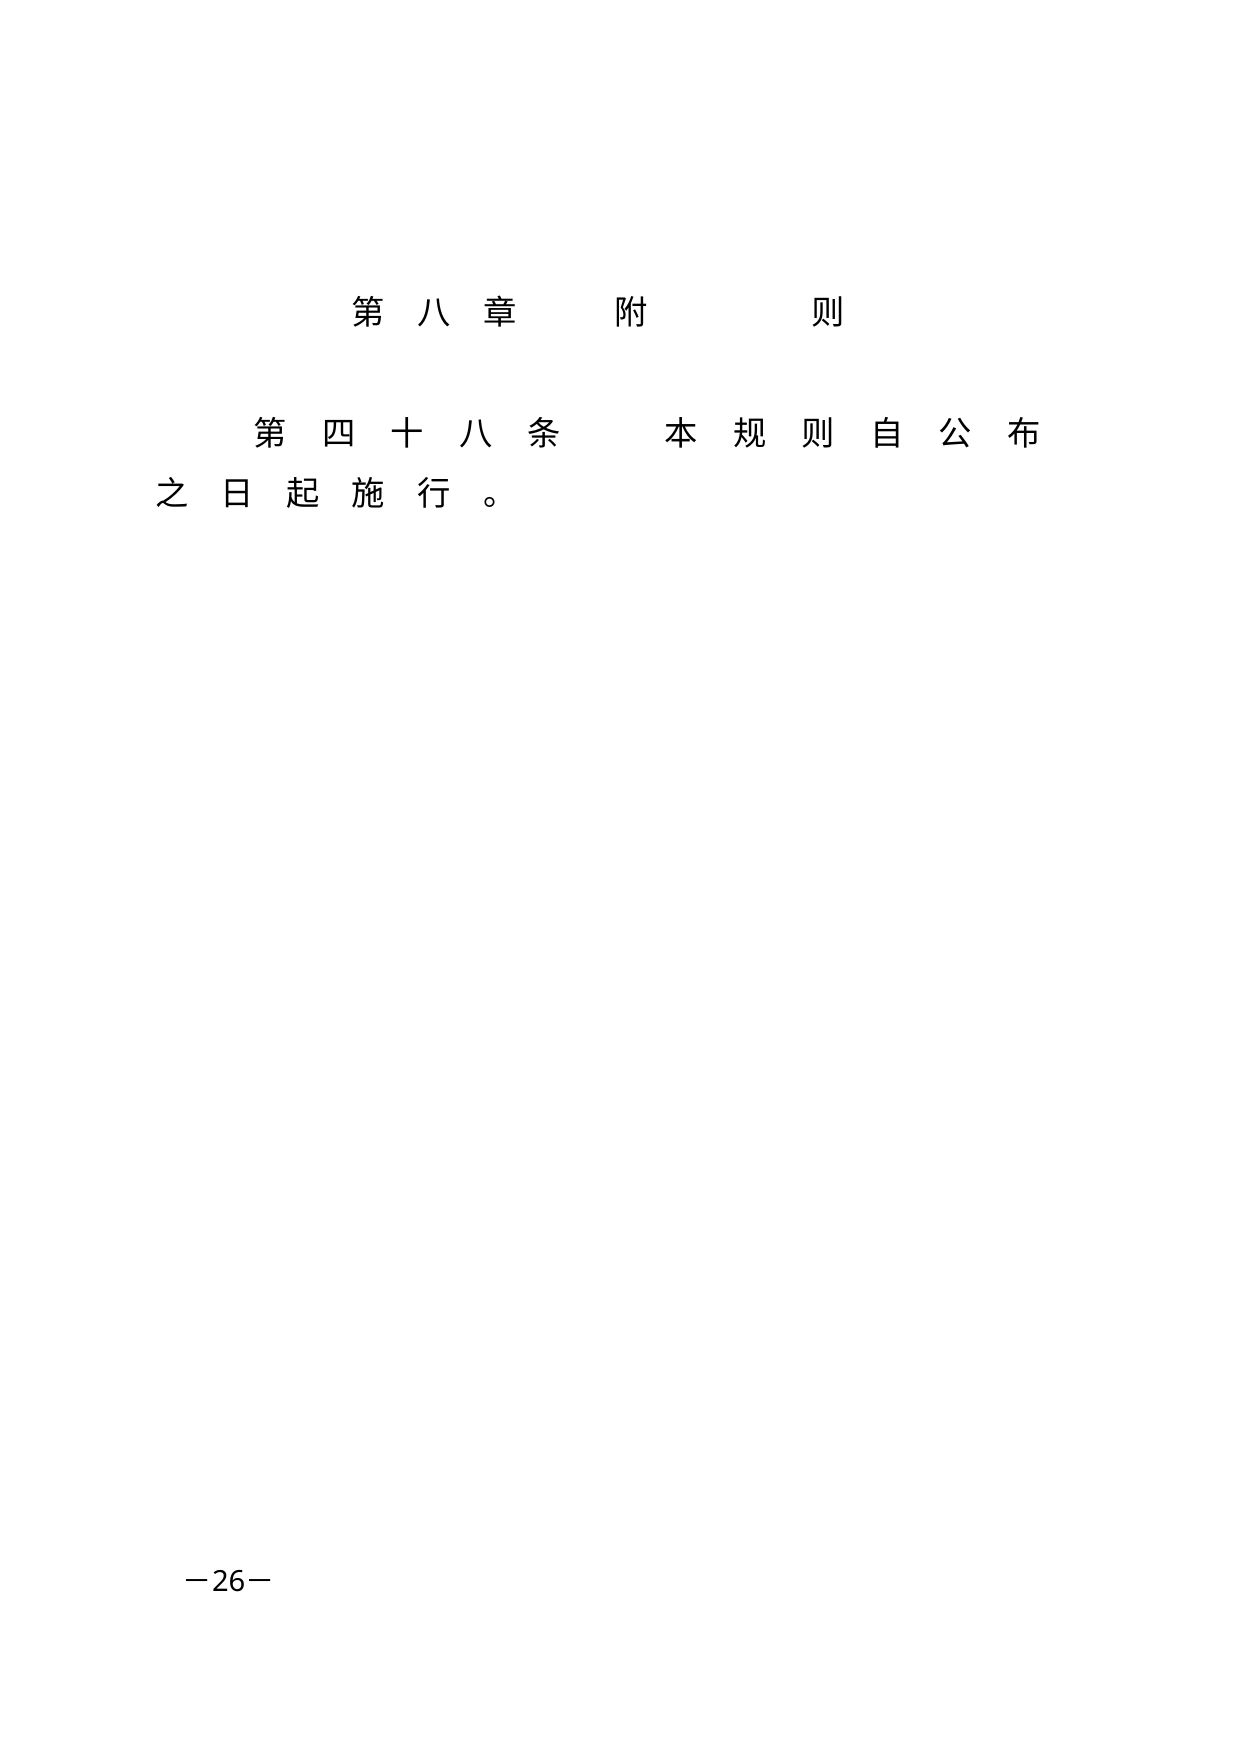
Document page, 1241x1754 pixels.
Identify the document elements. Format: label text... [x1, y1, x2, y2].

text 第八章 附 则 [155, 280, 1073, 340]
text 第四十八条 本规则自公布之日起施行。 [155, 400, 1073, 521]
